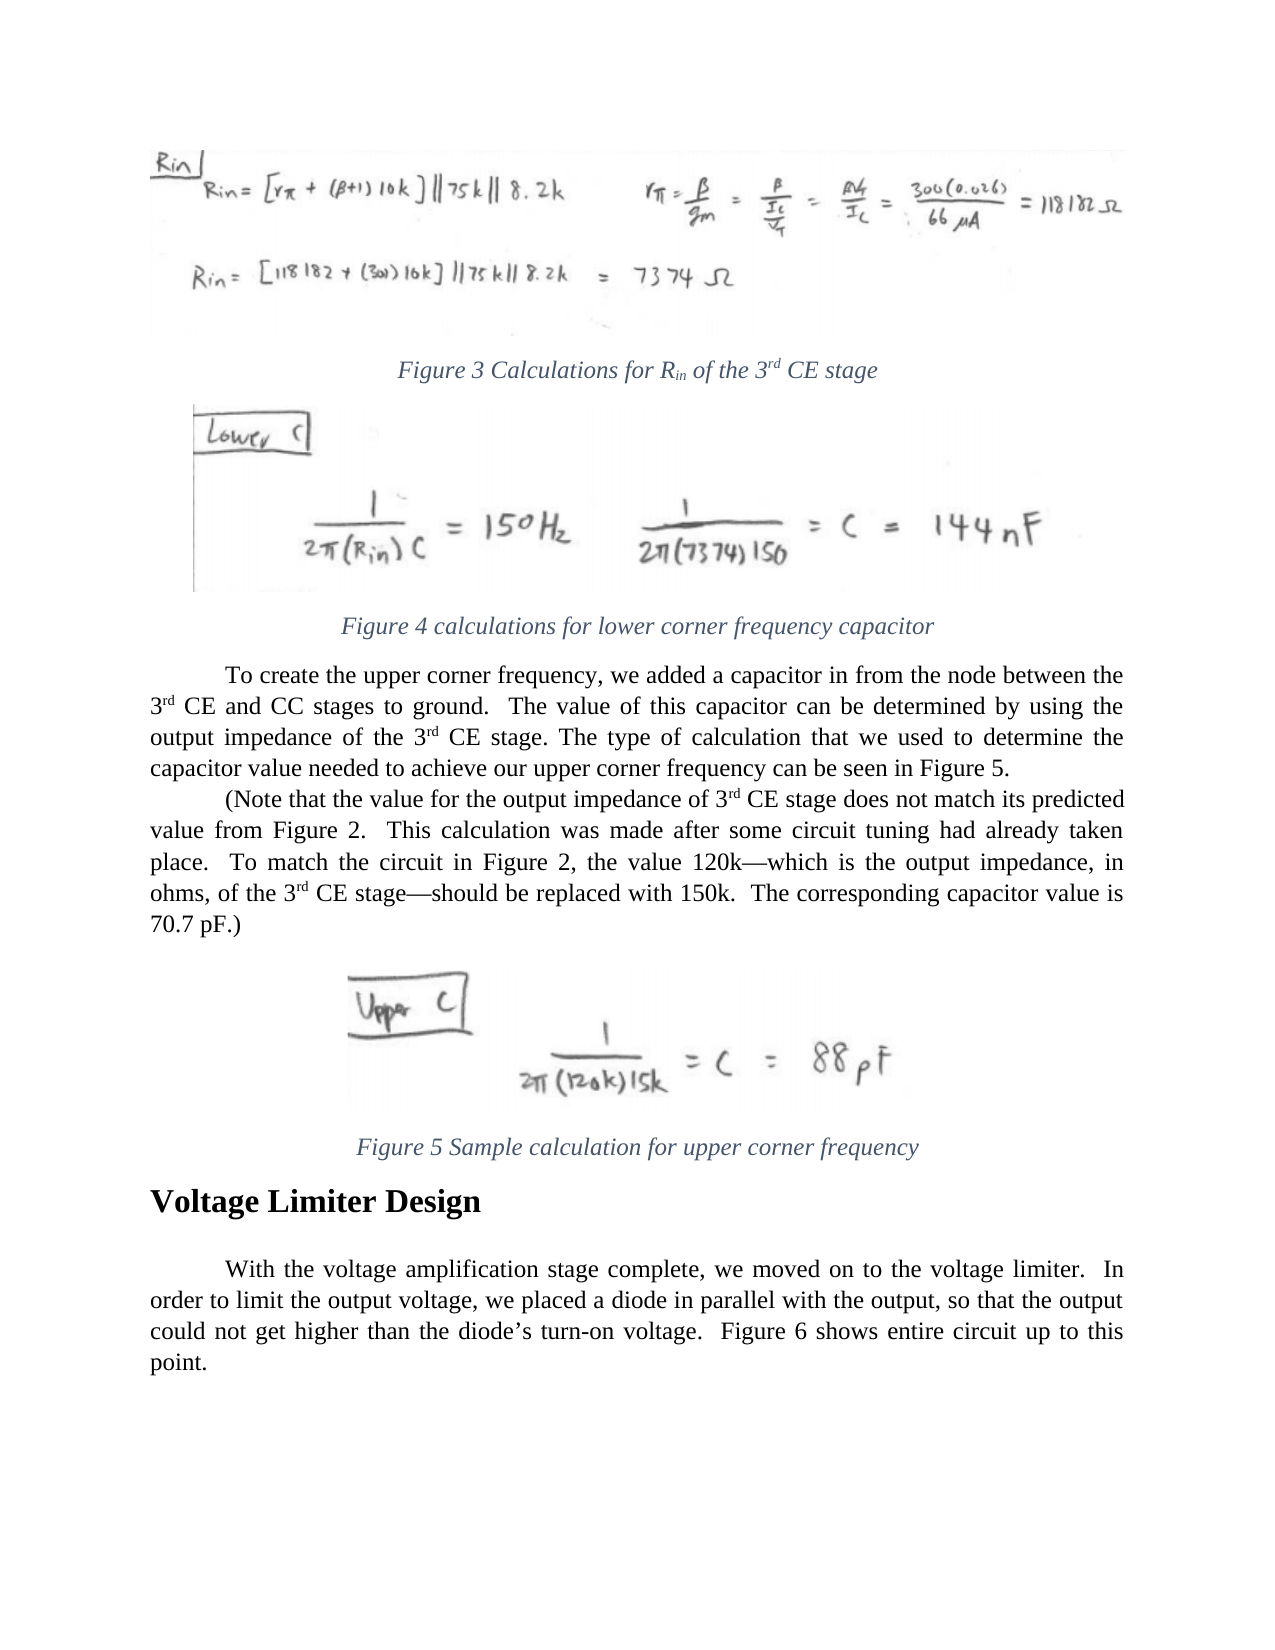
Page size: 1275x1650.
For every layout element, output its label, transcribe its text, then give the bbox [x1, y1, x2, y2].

picture [193, 404, 1083, 592]
picture [347, 970, 928, 1113]
text (Note that the value for the output impedance of 3rd CE stage does not match its predicted value from Figure 2. This calculation was made after some circuit tuning had already taken place. To match the circuit in Figure 2, the value 120k—which is the output impedance, in ohms, of the 3rd CE stage—should be replaced with 150k. The corresponding capacitor value is 70.7 pF.) [150, 784, 1125, 937]
text With the voltage amplification stage complete, we moved on to the voltage limiter. In order to limit the output voltage, we placed a diode in parallel with the output, so that the output could not get higher than the diode’s turn-on voltage. Figure 6 shows entire circuit up to this point. [150, 1254, 1125, 1376]
text Figure 3 Calculations for Rin of the 3rd CE stage [150, 355, 1125, 383]
text Figure 4 calculations for lower corner frequency capacitor [150, 611, 1125, 639]
text Voltage Limiter Design [150, 1181, 1125, 1220]
text Figure 5 Sample calculation for upper corner frequency [150, 1132, 1125, 1161]
text To create the upper corner frequency, we added a capacitor in from the node between the 3rd CE and CC stages to ground. The value of this capacitor can be determined by using the output impedance of the 3rd CE stage. The type of calculation that we used to determine the capacitor value needed to achieve our upper corner frequency can be seen in Figure 5. [150, 660, 1125, 782]
picture [150, 150, 1125, 336]
